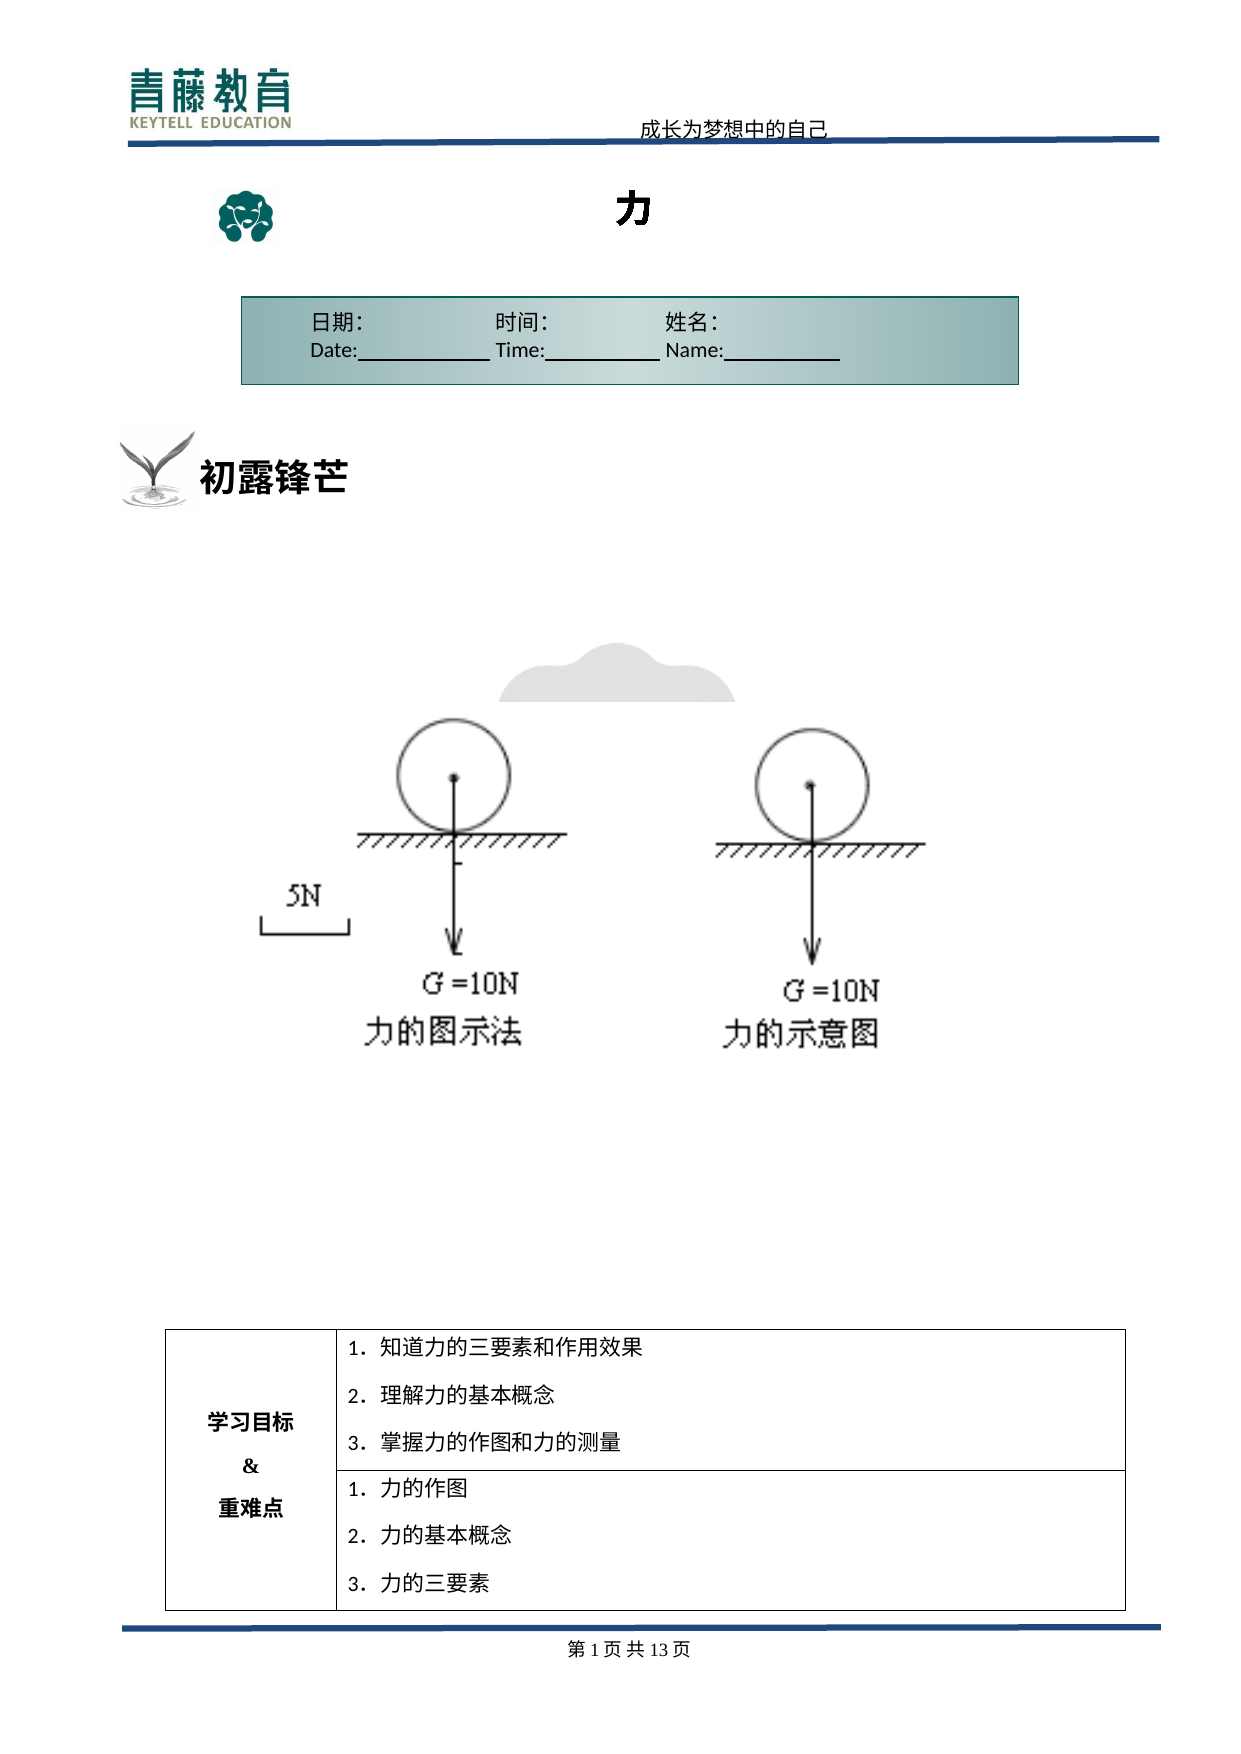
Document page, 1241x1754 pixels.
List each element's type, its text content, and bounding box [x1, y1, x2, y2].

table_header 学习目标 & 重难点 [166, 1330, 336, 1610]
picture [113, 51, 303, 134]
table_cell 1．力的作图 2．力的基本概念 3．力的三要素 [337, 1471, 1125, 1610]
title 初露锋芒 [117, 426, 1159, 524]
picture [246, 702, 997, 1073]
table_header 1．知道力的三要素和作用效果 2．理解力的基本概念 3．掌握力的作图和力的测量 [337, 1330, 1125, 1469]
